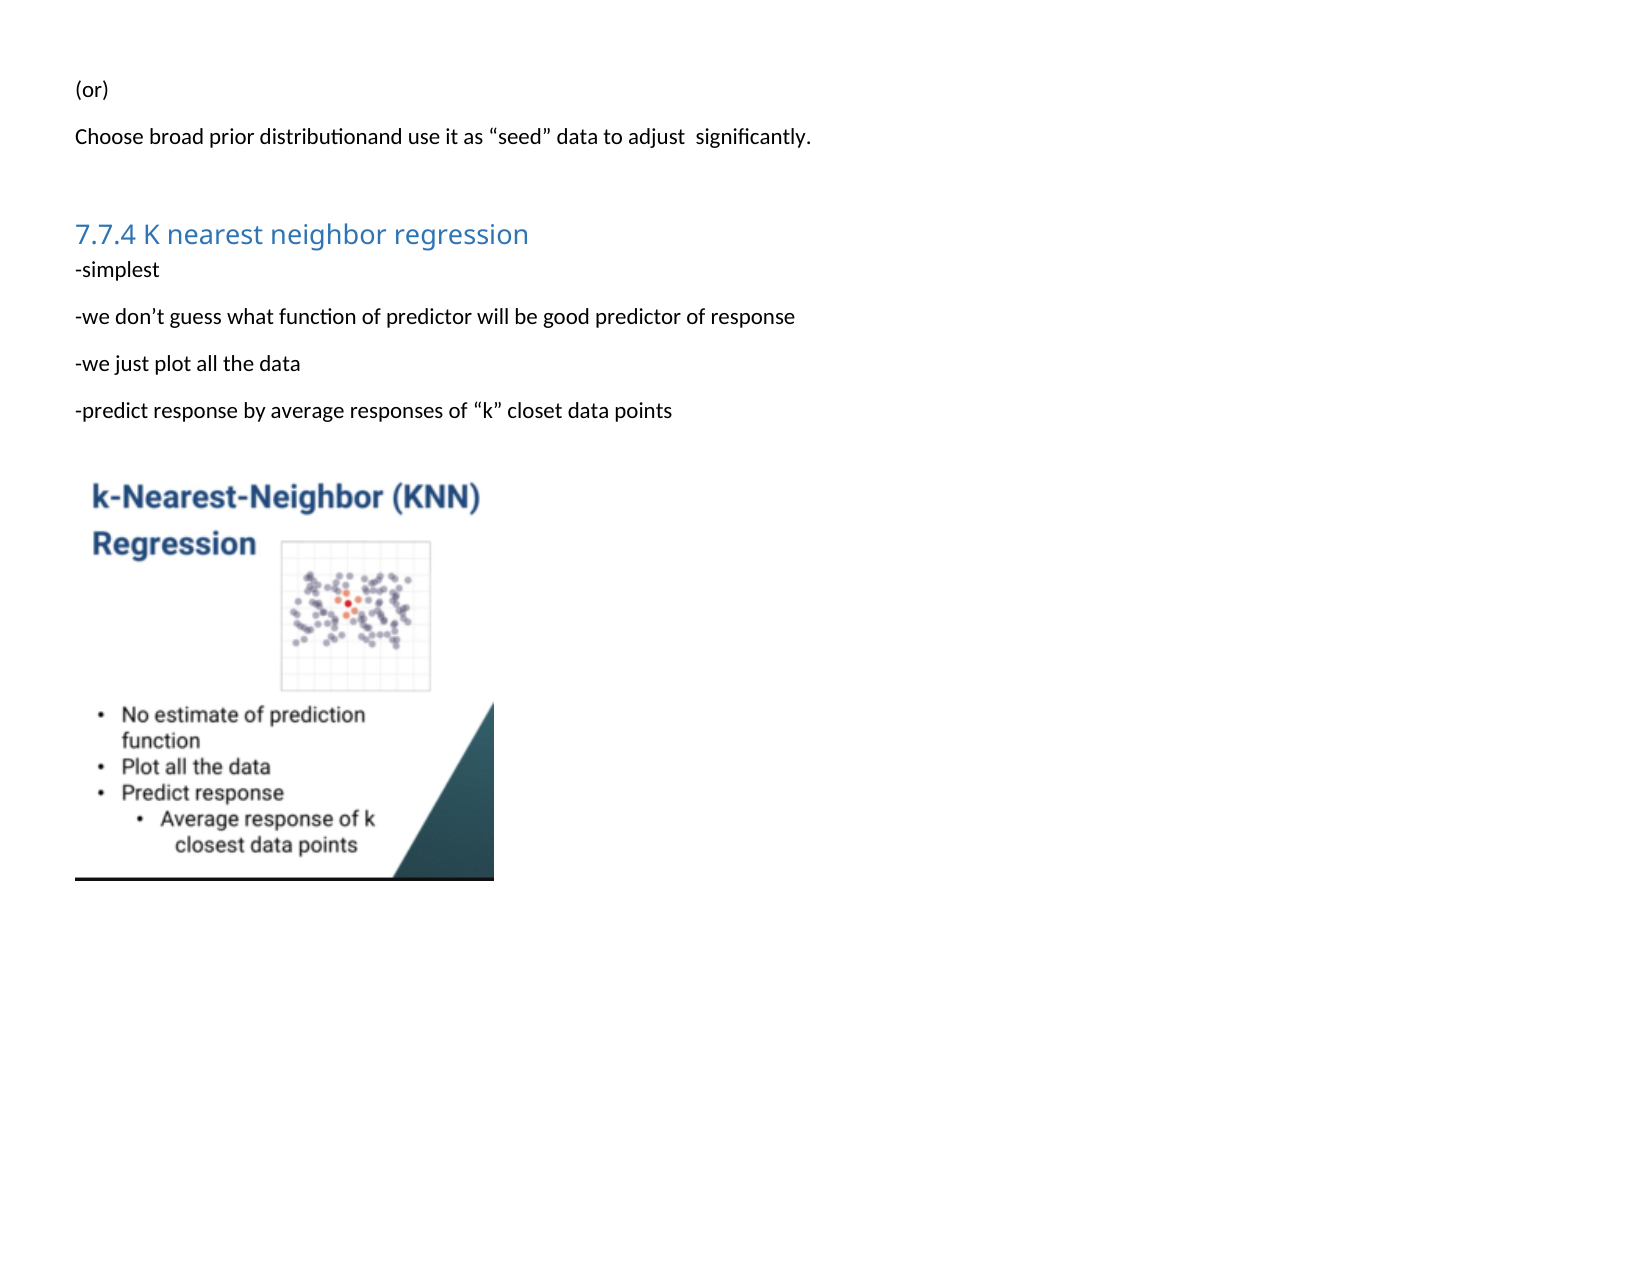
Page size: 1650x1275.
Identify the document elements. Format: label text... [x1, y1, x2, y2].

subtitle 7.7.4 K nearest neighbor regression [75, 216, 1575, 252]
picture [75, 442, 494, 881]
text -we don’t guess what function of predictor will be good predictor of response [75, 302, 1575, 330]
text -predict response by average responses of “k” closet data points [75, 396, 1575, 424]
text Choose broad prior distributionand use it as “seed” data to adjust significantly. [75, 122, 1575, 150]
text (or) [75, 75, 1575, 103]
text -we just plot all the data [75, 349, 1575, 377]
text -simplest [75, 255, 1575, 283]
